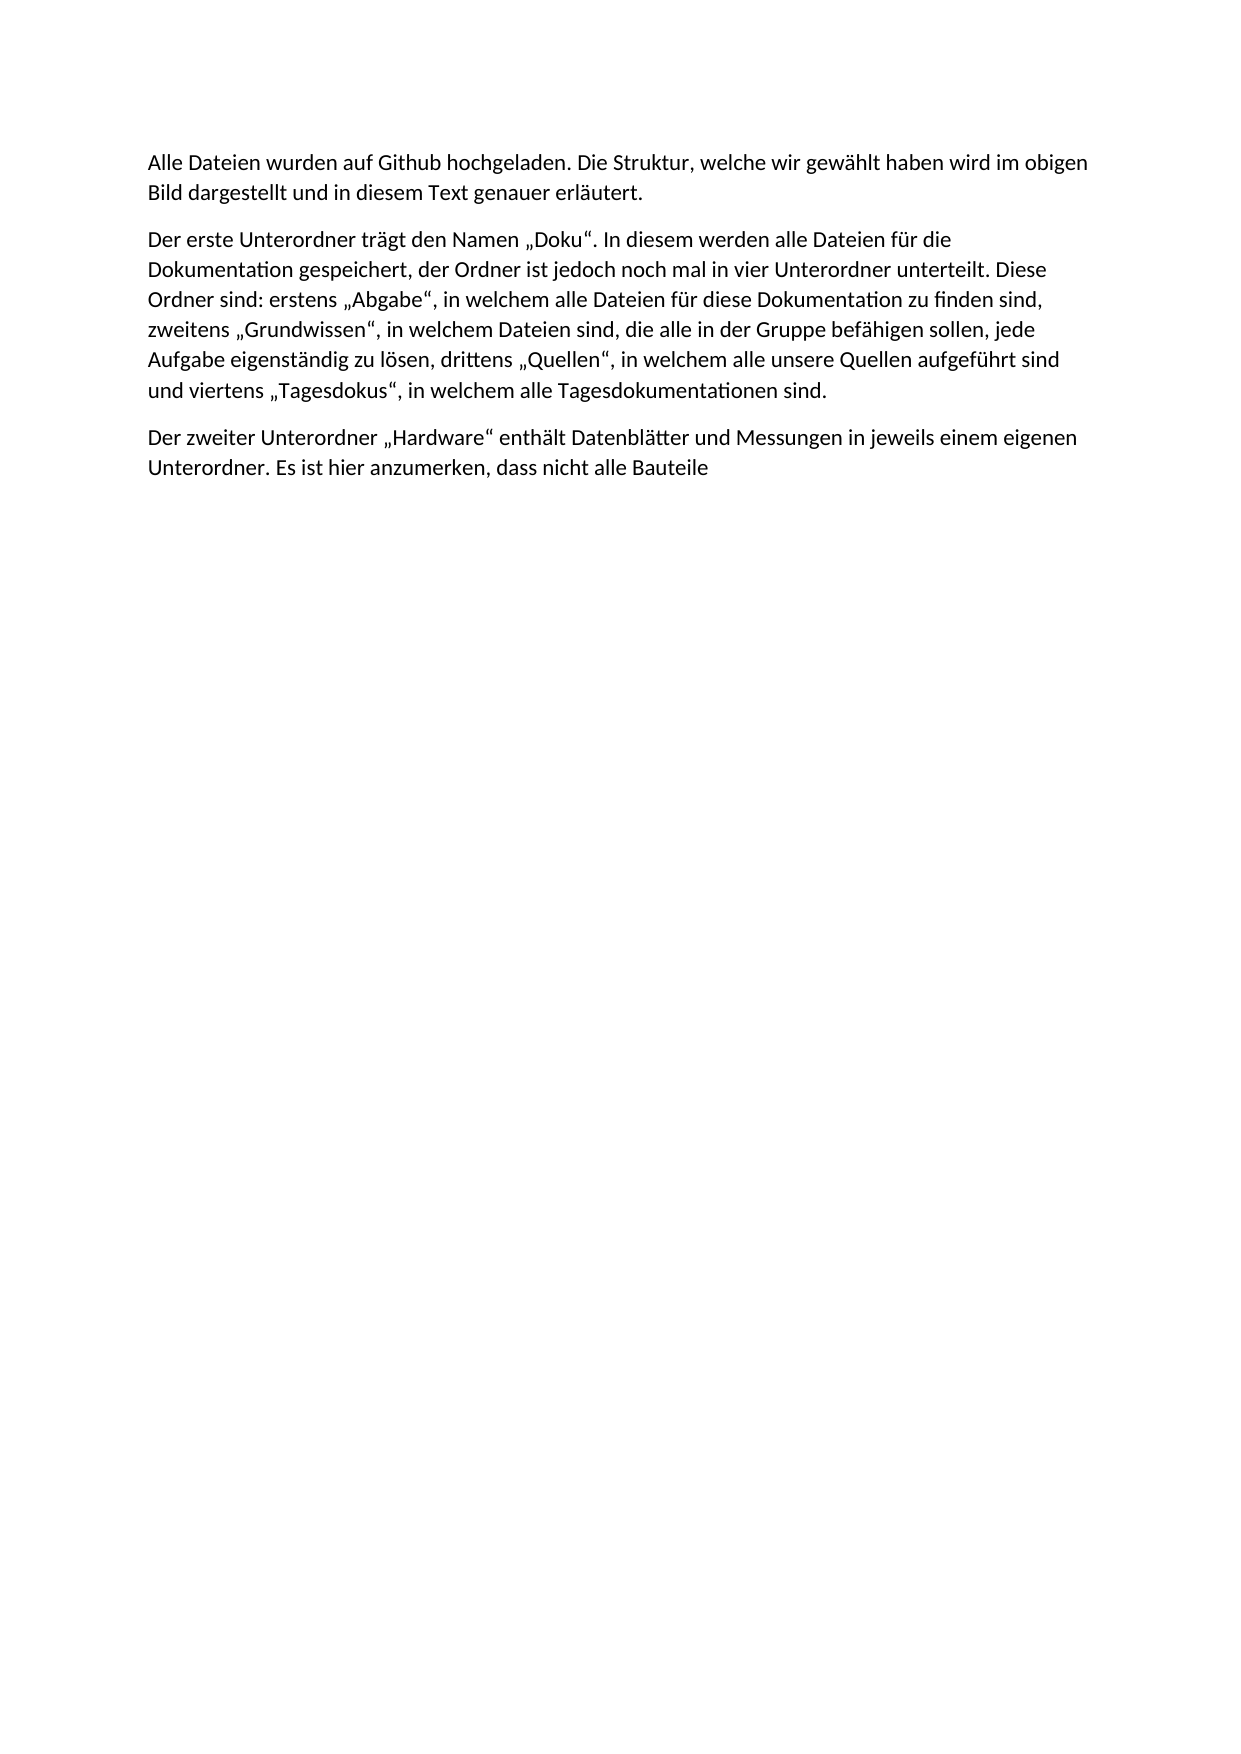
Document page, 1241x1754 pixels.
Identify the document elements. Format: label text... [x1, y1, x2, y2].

text Der zweiter Unterordner „Hardware“ enthält Datenblätter und Messungen in jeweils einem eigenen Unterordner. Es ist hier anzumerken, dass nicht alle Bauteile [148, 423, 1093, 481]
text Der erste Unterordner trägt den Namen „Doku“. In diesem werden alle Dateien für die Dokumentation gespeichert, der Ordner ist jedoch noch mal in vier Unterordner unterteilt. Diese Ordner sind: erstens „Abgabe“, in welchem alle Dateien für diese Dokumentation zu finden sind, zweitens „Grundwissen“, in welchem Dateien sind, die alle in der Gruppe befähigen sollen, jede Aufgabe eigenständig zu lösen, drittens „Quellen“, in welchem alle unsere Quellen aufgeführt sind und viertens „Tagesdokus“, in welchem alle Tagesdokumentationen sind. [148, 225, 1093, 404]
text Alle Dateien wurden auf Github hochgeladen. Die Struktur, welche wir gewählt haben wird im obigen Bild dargestellt und in diesem Text genauer erläutert. [148, 148, 1093, 206]
